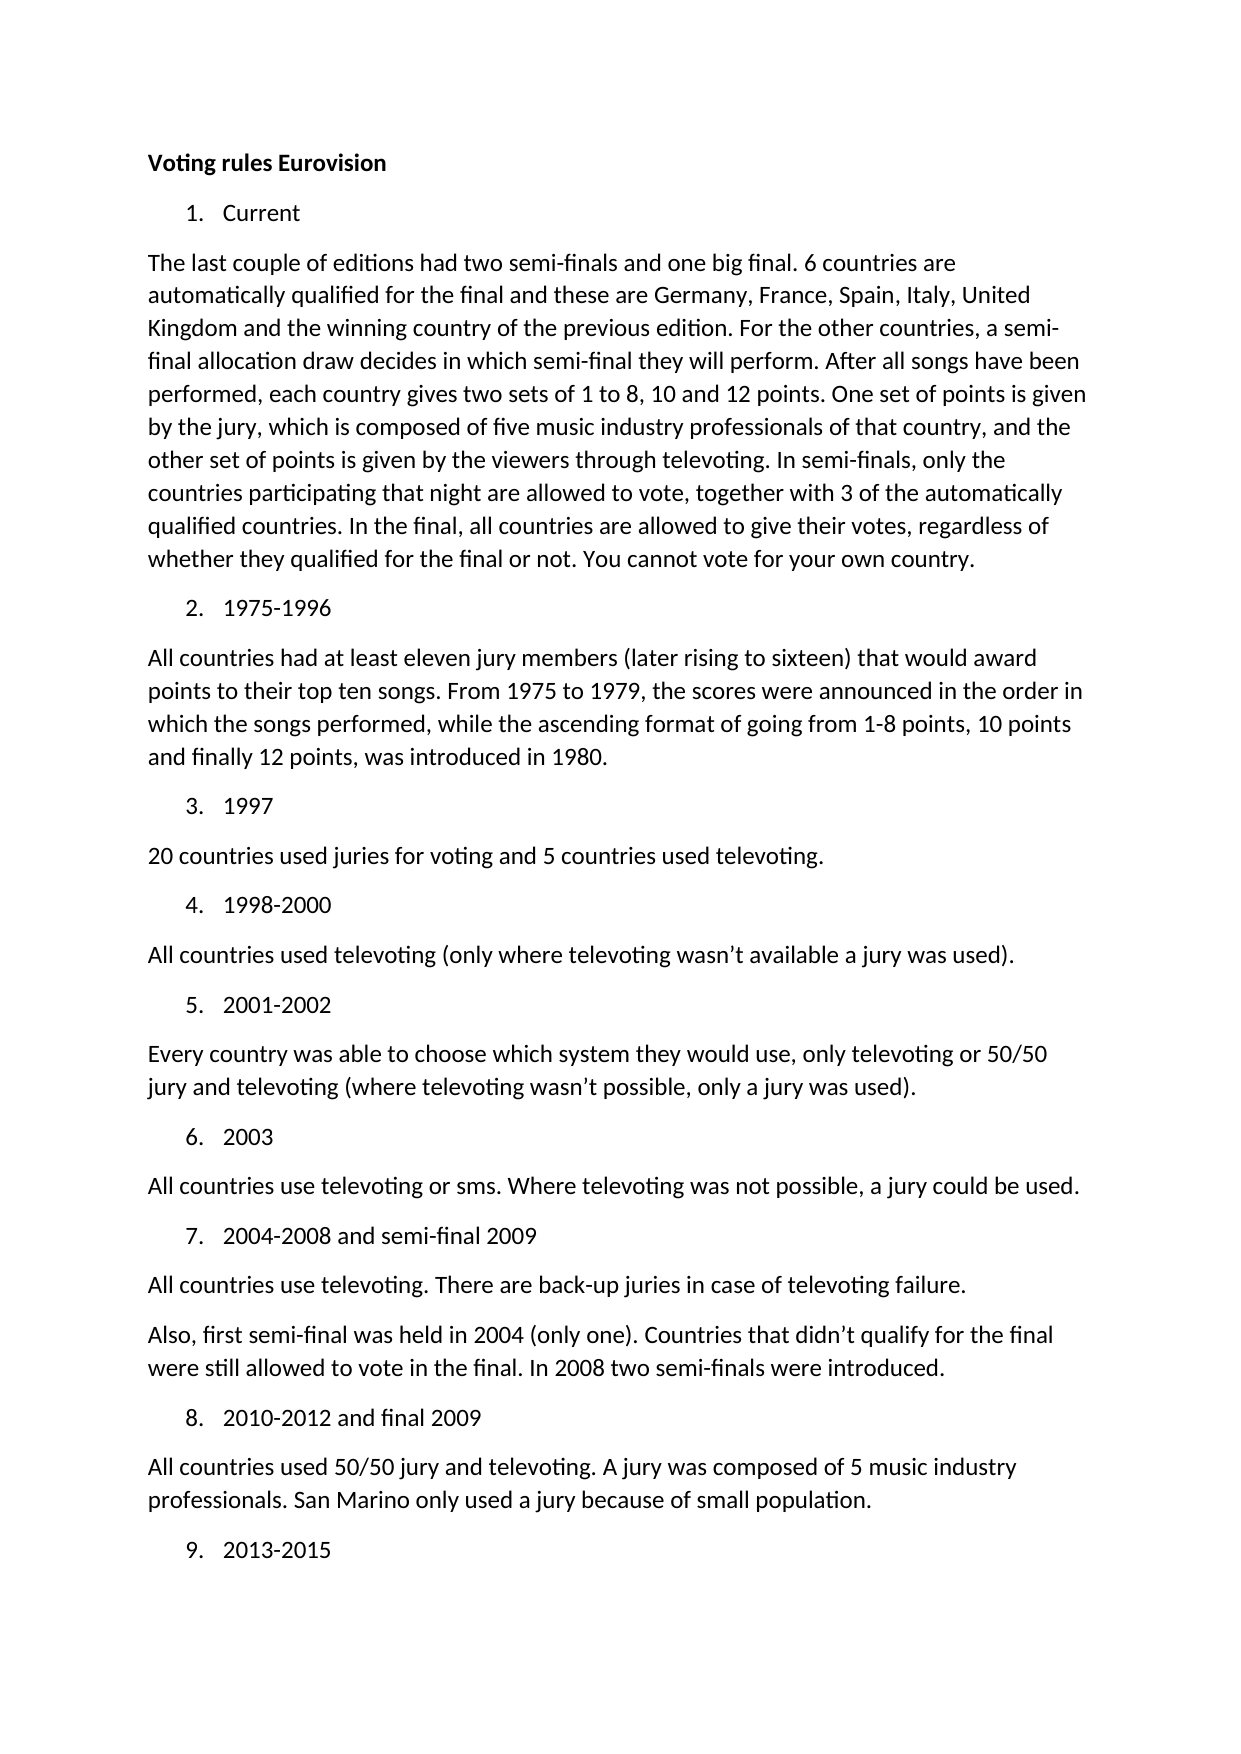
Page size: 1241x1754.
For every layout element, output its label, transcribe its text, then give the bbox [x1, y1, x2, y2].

list 1975-1996 [185, 593, 1093, 623]
text Every country was able to choose which system they would use, only televoting or 50/50 jury and televoting (where televoting wasn’t possible, only a jury was used). [148, 1038, 1093, 1102]
text Also, first semi-final was held in 2004 (only one). Countries that didn’t qualify for the final were still allowed to vote in the final. In 2008 two semi-finals were introduced. [148, 1319, 1093, 1383]
list 2010-2012 and final 2009 [185, 1402, 1093, 1432]
text All countries used 50/50 jury and televoting. A jury was composed of 5 music industry professionals. San Marino only used a jury because of small population. [148, 1451, 1093, 1515]
list 2003 [185, 1121, 1093, 1151]
text All countries use televoting. There are back-up juries in case of televoting failure. [148, 1270, 1093, 1300]
text The last couple of editions had two semi-finals and one big final. 6 countries are automatically qualified for the final and these are Germany, France, Spain, Italy, United Kingdom and the winning country of the previous edition. For the other countries, a semi-final allocation draw decides in which semi-final they will perform. After all songs have been performed, each country gives two sets of 1 to 8, 10 and 12 points. One set of points is given by the jury, which is composed of five music industry professionals of that country, and the other set of points is given by the viewers through televoting. In semi-finals, only the countries participating that night are allowed to vote, together with 3 of the automatically qualified countries. In the final, all countries are allowed to give their votes, regardless of whether they qualified for the final or not. You cannot vote for your own country. [148, 247, 1093, 573]
list 2004-2008 and semi-final 2009 [185, 1220, 1093, 1251]
text Voting rules Eurovision [148, 148, 1093, 178]
text 20 countries used juries for voting and 5 countries used televoting. [148, 840, 1093, 871]
list 1998-2000 [185, 890, 1093, 920]
list 2013-2015 [185, 1534, 1093, 1564]
list Current [185, 197, 1093, 228]
list 2001-2002 [185, 989, 1093, 1019]
text All countries used televoting (only where televoting wasn’t available a jury was used). [148, 939, 1093, 970]
text All countries had at least eleven jury members (later rising to sixteen) that would award points to their top ten songs. From 1975 to 1979, the scores were announced in the order in which the songs performed, while the ascending format of going from 1-8 points, 10 points and finally 12 points, was introduced in 1980. [148, 642, 1093, 771]
text All countries use televoting or sms. Where televoting was not possible, a jury could be used. [148, 1171, 1093, 1201]
list 1997 [185, 791, 1093, 821]
